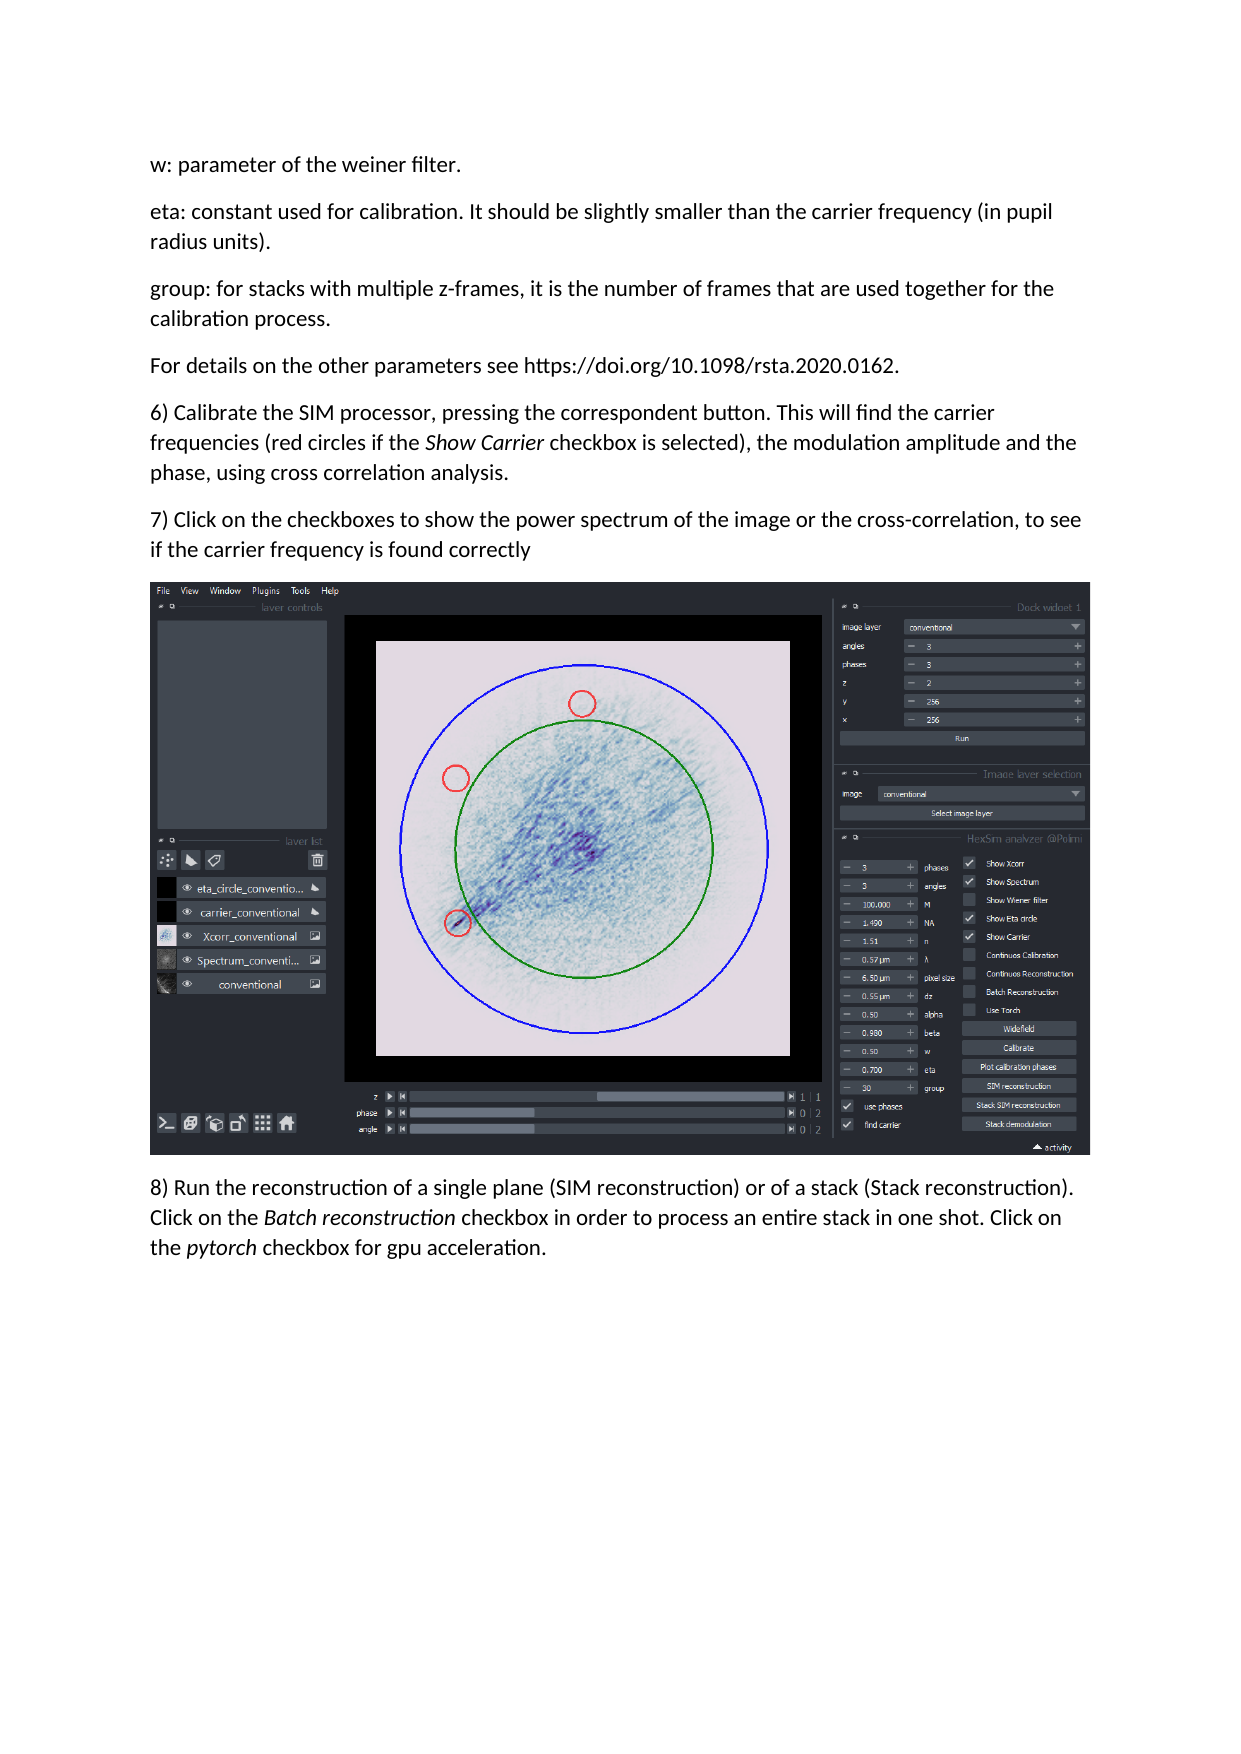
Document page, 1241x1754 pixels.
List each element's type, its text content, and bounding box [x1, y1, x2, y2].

text 6) Calibrate the SIM processor, pressing the correspondent button. This will find the carrier frequencies (red circles if the Show Carrier checkbox is selected), the modulation amplitude and the phase, using cross correlation analysis. [150, 398, 1090, 486]
text For details on the other parameters see https://doi.org/10.1098/rsta.2020.0162. [150, 351, 1090, 379]
text 8) Run the reconstruction of a single plane (SIM reconstruction) or of a stack (Stack reconstruction). Click on the Batch reconstruction checkbox in order to process an entire stack in one shot. Click on the pytorch checkbox for gpu acceleration. [150, 1173, 1090, 1262]
text eta: constant used for calibration. It should be slightly smaller than the carrier frequency (in pupil radius units). [150, 197, 1090, 255]
picture [150, 582, 1091, 1155]
text w: parameter of the weiner filter. [150, 150, 1090, 178]
text group: for stacks with multiple z-frames, it is the number of frames that are used together for the calibration process. [150, 274, 1090, 332]
text 7) Click on the checkboxes to show the power spectrum of the image or the cross-correlation, to see if the carrier frequency is found correctly [150, 505, 1090, 563]
